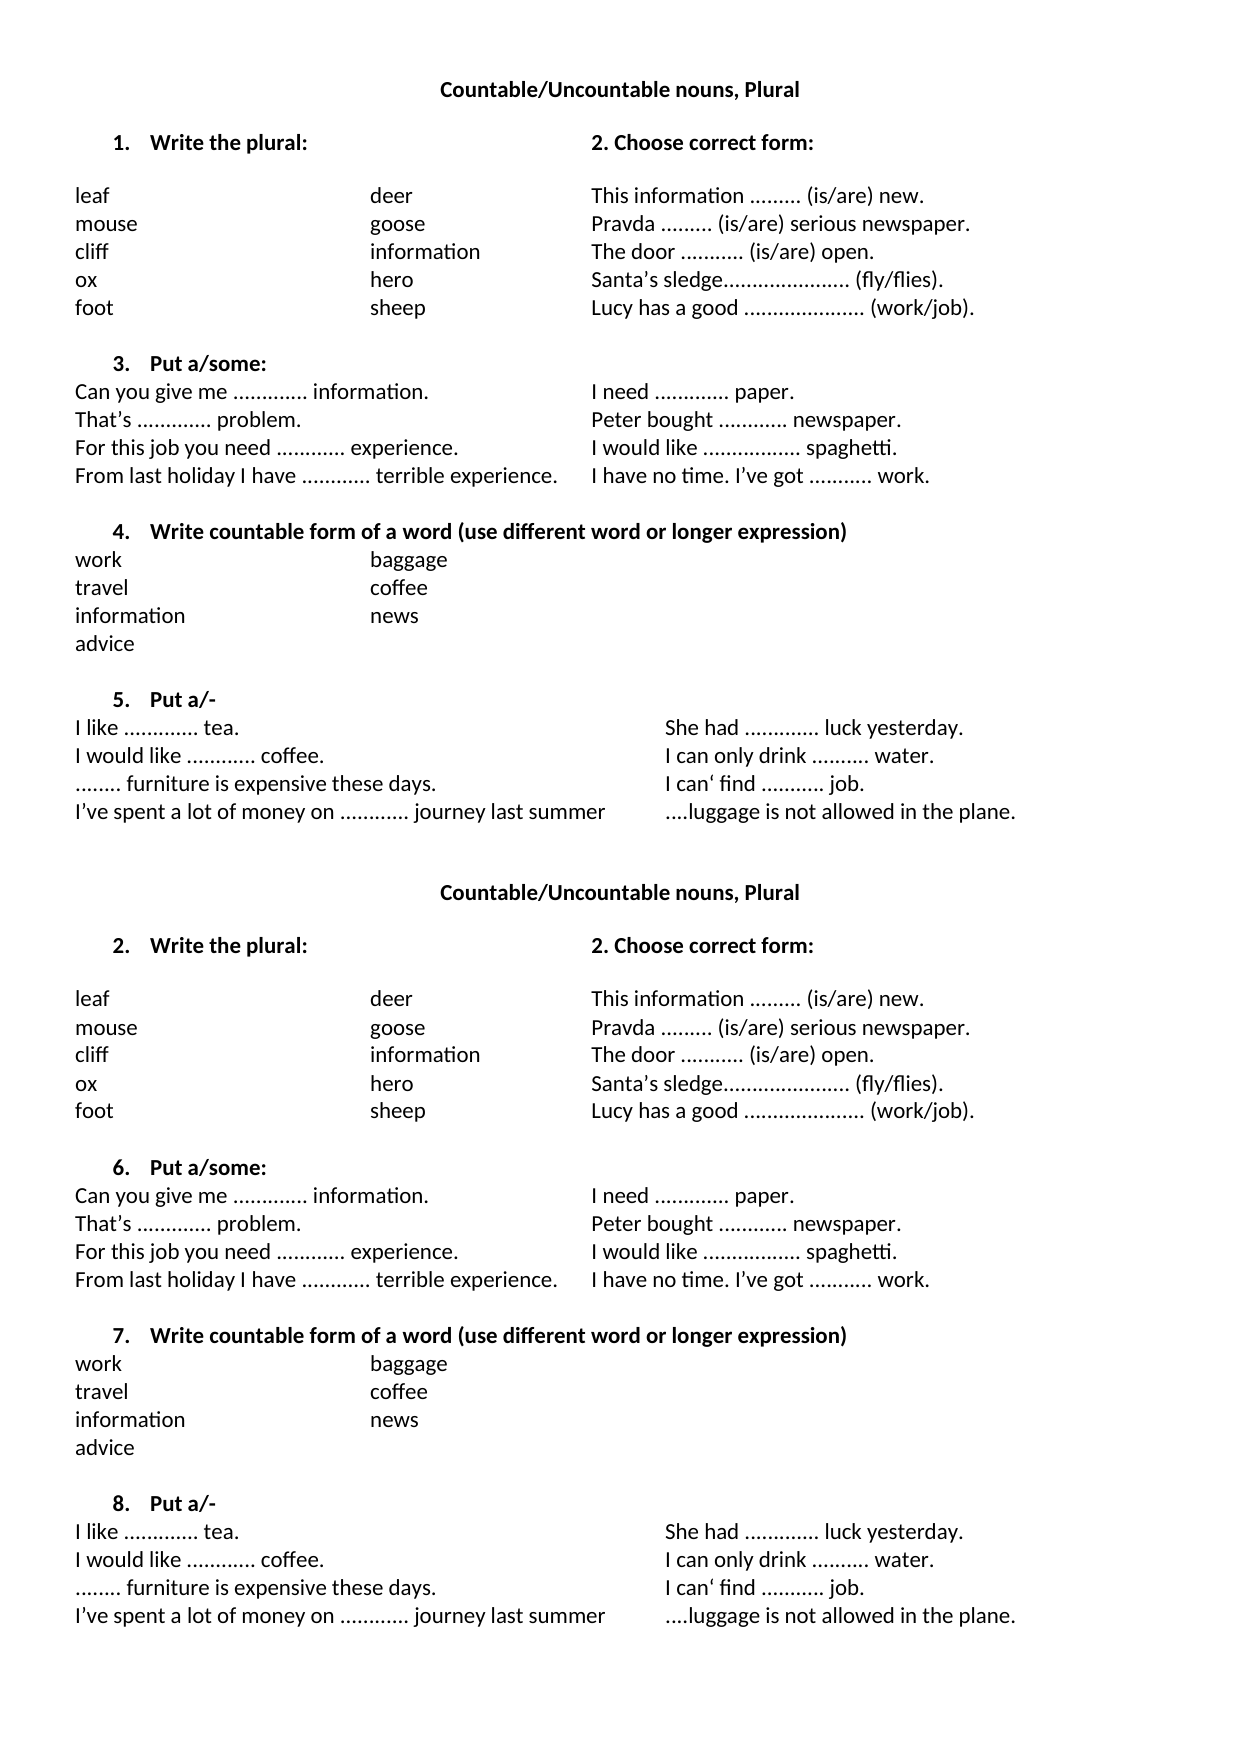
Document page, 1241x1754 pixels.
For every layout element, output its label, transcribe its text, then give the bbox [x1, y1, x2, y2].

text advice [75, 629, 1165, 657]
text I would like ............ coffee. I can only drink .......... water. [75, 1545, 1165, 1573]
text For this job you need ............ experience. I would like ................. spaghetti. [75, 433, 1165, 461]
text For this job you need ............ experience. I would like ................. spaghetti. [75, 1237, 1165, 1265]
text From last holiday I have ............ terrible experience. I have no time. I’ve got ........... work. [75, 1265, 1165, 1293]
list Put a/- [112, 685, 1165, 713]
text From last holiday I have ............ terrible experience. I have no time. I’ve got ........... work. [75, 461, 1165, 489]
text cliff information The door ........... (is/are) open. [75, 1041, 1165, 1069]
text Countable/Uncountable nouns, Plural [75, 878, 1165, 907]
text Countable/Uncountable nouns, Plural [75, 75, 1165, 103]
text ........ furniture is expensive these days. I can‘ find ........... job. [75, 1573, 1165, 1601]
list Put a/some: [112, 1153, 1165, 1181]
list Write the plural: 2. Choose correct form: [112, 128, 1165, 156]
text foot sheep Lucy has a good ..................... (work/job). [75, 1097, 1165, 1125]
text That’s ............. problem. Peter bought ............ newspaper. [75, 1209, 1165, 1237]
text travel coffee [75, 1377, 1165, 1405]
list Put a/- [112, 1489, 1165, 1517]
text ox hero Santa’s sledge...................... (fly/flies). [75, 1069, 1165, 1097]
text mouse goose Pravda ......... (is/are) serious newspaper. [75, 1013, 1165, 1041]
text foot sheep Lucy has a good ..................... (work/job). [75, 293, 1165, 321]
text work baggage [75, 1349, 1165, 1377]
list Put a/some: [112, 349, 1165, 377]
text cliff information The door ........... (is/are) open. [75, 237, 1165, 265]
text ox hero Santa’s sledge...................... (fly/flies). [75, 265, 1165, 293]
text Can you give me ............. information. I need ............. paper. [75, 1181, 1165, 1209]
text leaf deer This information ......... (is/are) new. [75, 984, 1165, 1013]
text That’s ............. problem. Peter bought ............ newspaper. [75, 405, 1165, 433]
text mouse goose Pravda ......... (is/are) serious newspaper. [75, 209, 1165, 237]
list Write countable form of a word (use different word or longer expression) [112, 517, 1165, 545]
text I’ve spent a lot of money on ............ journey last summer ....luggage is not allowed in the plane. [75, 1601, 1165, 1629]
text I would like ............ coffee. I can only drink .......... water. [75, 741, 1165, 769]
list Write the plural: 2. Choose correct form: [112, 932, 1165, 959]
text advice [75, 1433, 1165, 1461]
text work baggage [75, 545, 1165, 573]
text ........ furniture is expensive these days. I can‘ find ........... job. [75, 769, 1165, 797]
text information news [75, 601, 1165, 629]
text I like ............. tea. She had ............. luck yesterday. [75, 1517, 1165, 1545]
text leaf deer This information ......... (is/are) new. [75, 181, 1165, 209]
text travel coffee [75, 573, 1165, 601]
text I like ............. tea. She had ............. luck yesterday. [75, 713, 1165, 741]
text Can you give me ............. information. I need ............. paper. [75, 377, 1165, 405]
text I’ve spent a lot of money on ............ journey last summer ....luggage is not allowed in the plane. [75, 797, 1165, 826]
list Write countable form of a word (use different word or longer expression) [112, 1321, 1165, 1349]
text information news [75, 1405, 1165, 1433]
